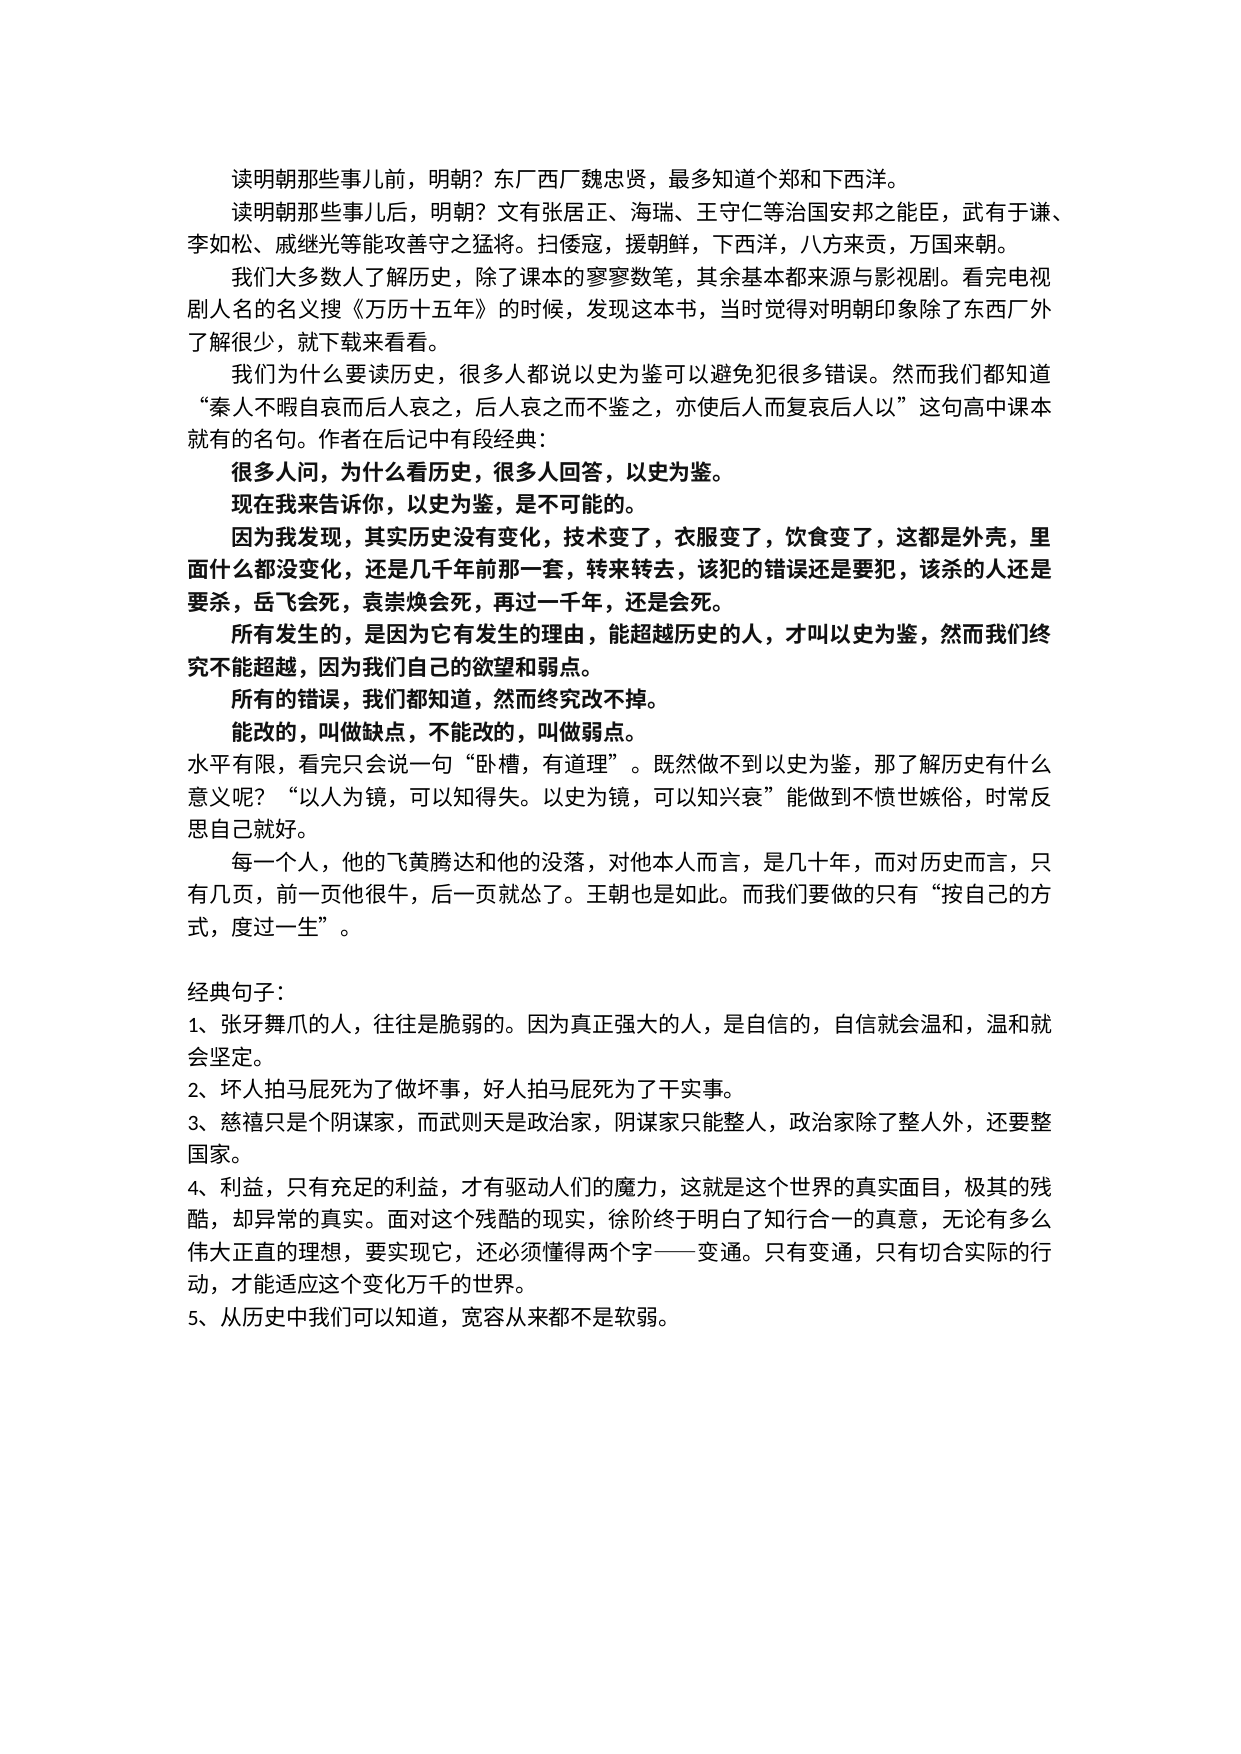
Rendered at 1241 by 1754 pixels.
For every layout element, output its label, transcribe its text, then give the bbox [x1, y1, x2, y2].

text 每一个人，他的飞黄腾达和他的没落，对他本人而言，是几十年，而对历史而言，只有几页，前一页他很牛，后一页就怂了。王朝也是如此。而我们要做的只有“按自己的方式，度过一生”。 [187, 844, 1053, 942]
text 现在我来告诉你，以史为鉴，是不可能的。 [187, 487, 1053, 519]
list 从历史中我们可以知道，宽容从来都不是软弱。 [187, 1299, 1053, 1332]
text 所有发生的，是因为它有发生的理由，能超越历史的人，才叫以史为鉴，然而我们终究不能超越，因为我们自己的欲望和弱点。 [187, 617, 1053, 682]
list 利益，只有充足的利益，才有驱动人们的魔力，这就是这个世界的真实面目，极其的残酷，却异常的真实。面对这个残酷的现实，徐阶终于明白了知行合一的真意，无论有多么伟大正直的理想，要实现它，还必须懂得两个字——变通。只有变通，只有切合实际的行动，才能适应这个变化万千的世界。 [187, 1169, 1053, 1299]
text 很多人问，为什么看历史，很多人回答，以史为鉴。 [187, 454, 1053, 487]
list 坏人拍马屁死为了做坏事，好人拍马屁死为了干实事。 [187, 1072, 1053, 1104]
text 水平有限，看完只会说一句“卧槽，有道理”。既然做不到以史为鉴，那了解历史有什么意义呢？“以人为镜，可以知得失。以史为镜，可以知兴衰”能做到不愤世嫉俗，时常反思自己就好。 [187, 747, 1053, 844]
text 我们大多数人了解历史，除了课本的寥寥数笔，其余基本都来源与影视剧。看完电视剧人名的名义搜《万历十五年》的时候，发现这本书，当时觉得对明朝印象除了东西厂外了解很少，就下载来看看。 [187, 259, 1053, 357]
text 我们为什么要读历史，很多人都说以史为鉴可以避免犯很多错误。然而我们都知道“秦人不暇自哀而后人哀之，后人哀之而不鉴之，亦使后人而复哀后人以”这句高中课本就有的名句。作者在后记中有段经典： [187, 357, 1053, 454]
text 读明朝那些事儿后，明朝？文有张居正、海瑞、王守仁等治国安邦之能臣，武有于谦、李如松、戚继光等能攻善守之猛将。扫倭寇，援朝鲜，下西洋，八方来贡，万国来朝。 [187, 194, 1053, 259]
list 慈禧只是个阴谋家，而武则天是政治家，阴谋家只能整人，政治家除了整人外，还要整国家。 [187, 1104, 1053, 1169]
text 因为我发现，其实历史没有变化，技术变了，衣服变了，饮食变了，这都是外壳，里面什么都没变化，还是几千年前那一套，转来转去，该犯的错误还是要犯，该杀的人还是要杀，岳飞会死，袁崇焕会死，再过一千年，还是会死。 [187, 519, 1053, 617]
text 读明朝那些事儿前，明朝？东厂西厂魏忠贤，最多知道个郑和下西洋。 [187, 162, 1053, 194]
text 经典句子： [187, 974, 1053, 1007]
text 所有的错误，我们都知道，然而终究改不掉。 [187, 682, 1053, 714]
text 能改的，叫做缺点，不能改的，叫做弱点。 [187, 714, 1053, 747]
list 张牙舞爪的人，往往是脆弱的。因为真正强大的人，是自信的，自信就会温和，温和就会坚定。 [187, 1007, 1053, 1072]
